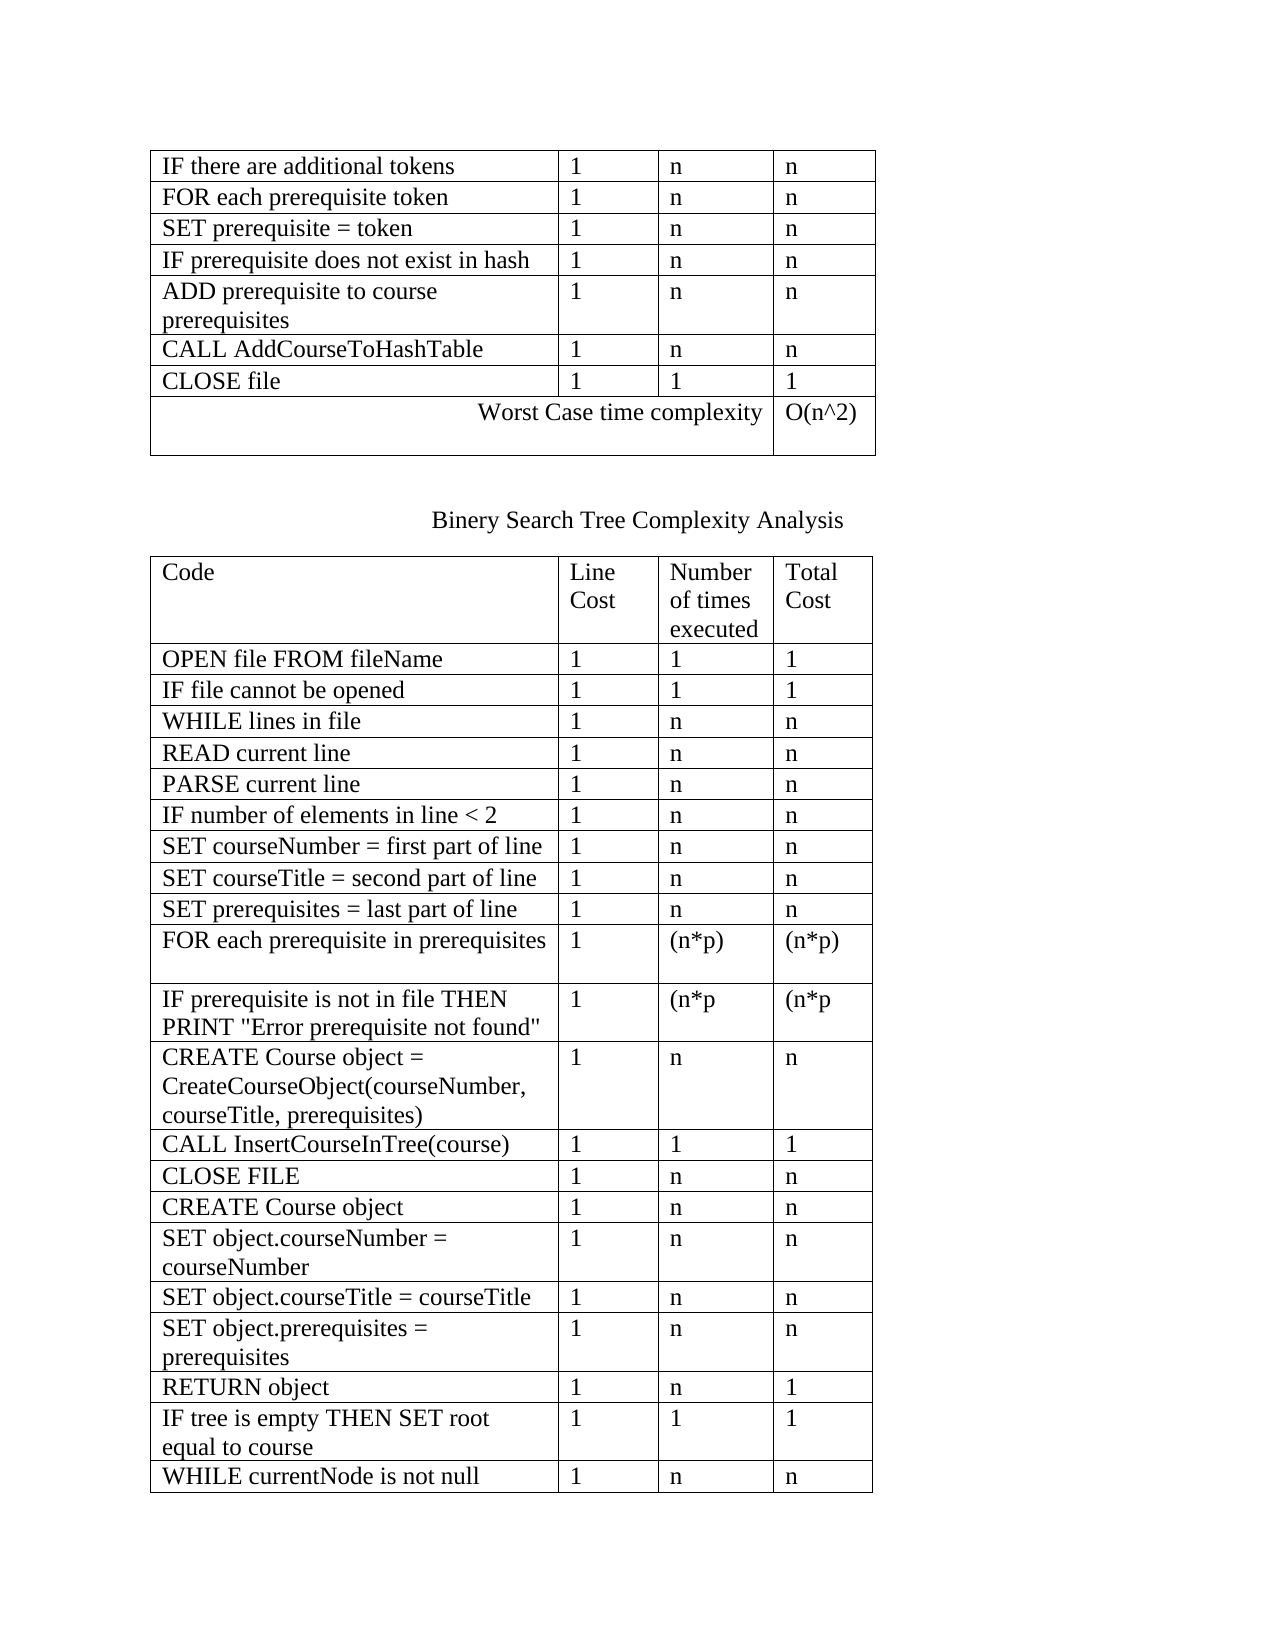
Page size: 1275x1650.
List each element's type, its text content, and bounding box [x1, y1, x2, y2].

table_cell 1 [559, 151, 658, 181]
table_cell 1 [774, 366, 875, 396]
table_cell 1 [559, 245, 658, 275]
table_cell 1 [559, 214, 658, 244]
table_cell n [659, 800, 773, 830]
table_cell SET prerequisite = token [151, 214, 558, 244]
table_cell n [774, 182, 875, 212]
table_cell (n*p) [659, 925, 773, 983]
table_cell n [774, 1282, 872, 1312]
table_header Code [151, 557, 558, 643]
table_cell 1 [659, 1403, 773, 1460]
table_cell n [659, 863, 773, 893]
table_cell n [659, 1223, 773, 1281]
table_cell CLOSE FILE [151, 1161, 558, 1191]
table_cell SET object.courseNumber = courseNumber [151, 1223, 558, 1281]
table_cell 1 [559, 769, 658, 799]
table_cell CREATE Course object = CreateCourseObject(courseNumber, courseTitle, prerequisites) [151, 1042, 558, 1128]
table_cell CREATE Course object [151, 1192, 558, 1222]
table_cell 1 [774, 1372, 872, 1402]
table_cell FOR each prerequisite in prerequisites [151, 925, 558, 983]
table_cell FOR each prerequisite token [151, 182, 558, 212]
table_cell n [659, 1282, 773, 1312]
table_cell n [659, 894, 773, 924]
table_cell n [774, 151, 875, 181]
table_cell n [659, 1042, 773, 1128]
table_cell 1 [774, 1130, 872, 1160]
table_cell 1 [774, 1403, 872, 1460]
table_cell SET prerequisites = last part of line [151, 894, 558, 924]
table_cell (n*p) [774, 925, 872, 983]
table_cell OPEN file FROM fileName [151, 644, 558, 674]
table_cell n [774, 335, 875, 365]
table_cell 1 [559, 366, 658, 396]
table_cell 1 [559, 894, 658, 924]
table_cell n [774, 831, 872, 862]
table_cell 1 [559, 984, 658, 1041]
table_cell 1 [559, 800, 658, 830]
table_cell n [774, 1313, 872, 1371]
table_cell 1 [559, 1403, 658, 1460]
table_cell Worst Case time complexity [151, 397, 773, 454]
table_cell SET object.prerequisites = prerequisites [151, 1313, 558, 1371]
table_cell n [659, 706, 773, 737]
table_header Line Cost [559, 557, 658, 643]
table_cell IF there are additional tokens [151, 151, 558, 181]
table_cell 1 [559, 706, 658, 737]
table_cell (n*p [774, 984, 872, 1041]
table_cell n [774, 769, 872, 799]
table_cell IF tree is empty THEN SET root equal to course [151, 1403, 558, 1460]
table_cell WHILE currentNode is not null [151, 1461, 558, 1492]
table_cell n [774, 1042, 872, 1128]
table_cell 1 [559, 1282, 658, 1312]
table_cell n [659, 335, 773, 365]
table_cell n [659, 214, 773, 244]
table_cell n [774, 800, 872, 830]
table_cell 1 [559, 644, 658, 674]
table_cell n [774, 1192, 872, 1222]
table_cell n [774, 214, 875, 244]
table_cell 1 [559, 863, 658, 893]
table_cell n [774, 738, 872, 768]
table_cell READ current line [151, 738, 558, 768]
table_cell n [659, 738, 773, 768]
table_cell 1 [559, 831, 658, 862]
table_cell n [774, 245, 875, 275]
table_cell 1 [559, 738, 658, 768]
table_cell SET object.courseTitle = courseTitle [151, 1282, 558, 1312]
table_cell ADD prerequisite to course prerequisites [151, 276, 558, 333]
table_cell RETURN object [151, 1372, 558, 1402]
table_cell n [659, 1161, 773, 1191]
table_cell n [659, 769, 773, 799]
table_cell n [774, 706, 872, 737]
table_cell 1 [559, 1372, 658, 1402]
table_cell n [774, 863, 872, 893]
table_cell IF prerequisite does not exist in hash [151, 245, 558, 275]
table_cell 1 [559, 675, 658, 705]
table_cell n [774, 1223, 872, 1281]
table_cell n [659, 831, 773, 862]
table_cell 1 [659, 675, 773, 705]
table_cell n [659, 182, 773, 212]
table_cell IF number of elements in line < 2 [151, 800, 558, 830]
table_cell IF prerequisite is not in file THEN PRINT "Error prerequisite not found" [151, 984, 558, 1041]
table_cell n [774, 276, 875, 333]
table_cell n [659, 245, 773, 275]
table_cell 1 [774, 675, 872, 705]
table_cell 1 [559, 1313, 658, 1371]
table_cell n [659, 1313, 773, 1371]
table_cell 1 [659, 366, 773, 396]
table_cell O(n^2) [774, 397, 875, 454]
table_cell 1 [659, 1130, 773, 1160]
table_cell 1 [559, 1461, 658, 1492]
table_cell 1 [559, 276, 658, 333]
table_cell CALL AddCourseToHashTable [151, 335, 558, 365]
table_cell 1 [659, 644, 773, 674]
table_cell WHILE lines in file [151, 706, 558, 737]
table_cell n [659, 1461, 773, 1492]
table_cell 1 [559, 1042, 658, 1128]
table_header Number of times executed [659, 557, 773, 643]
table_cell CALL InsertCourseInTree(course) [151, 1130, 558, 1160]
table_cell n [774, 894, 872, 924]
table_cell 1 [559, 1130, 658, 1160]
table_cell PARSE current line [151, 769, 558, 799]
table_cell (n*p [659, 984, 773, 1041]
table_cell n [659, 151, 773, 181]
table_cell IF file cannot be opened [151, 675, 558, 705]
text Binery Search Tree Complexity Analysis [150, 506, 1125, 534]
table_cell 1 [559, 1223, 658, 1281]
table_cell 1 [559, 335, 658, 365]
table_cell n [774, 1161, 872, 1191]
table_cell 1 [559, 1161, 658, 1191]
table_cell 1 [559, 1192, 658, 1222]
table_cell n [659, 276, 773, 333]
table_cell n [659, 1192, 773, 1222]
table_cell 1 [774, 644, 872, 674]
table_cell 1 [559, 182, 658, 212]
table_cell n [774, 1461, 872, 1492]
table_cell CLOSE file [151, 366, 558, 396]
table_header Total Cost [774, 557, 872, 643]
table_cell SET courseTitle = second part of line [151, 863, 558, 893]
table_cell n [659, 1372, 773, 1402]
table_cell SET courseNumber = first part of line [151, 831, 558, 862]
table_cell 1 [559, 925, 658, 983]
